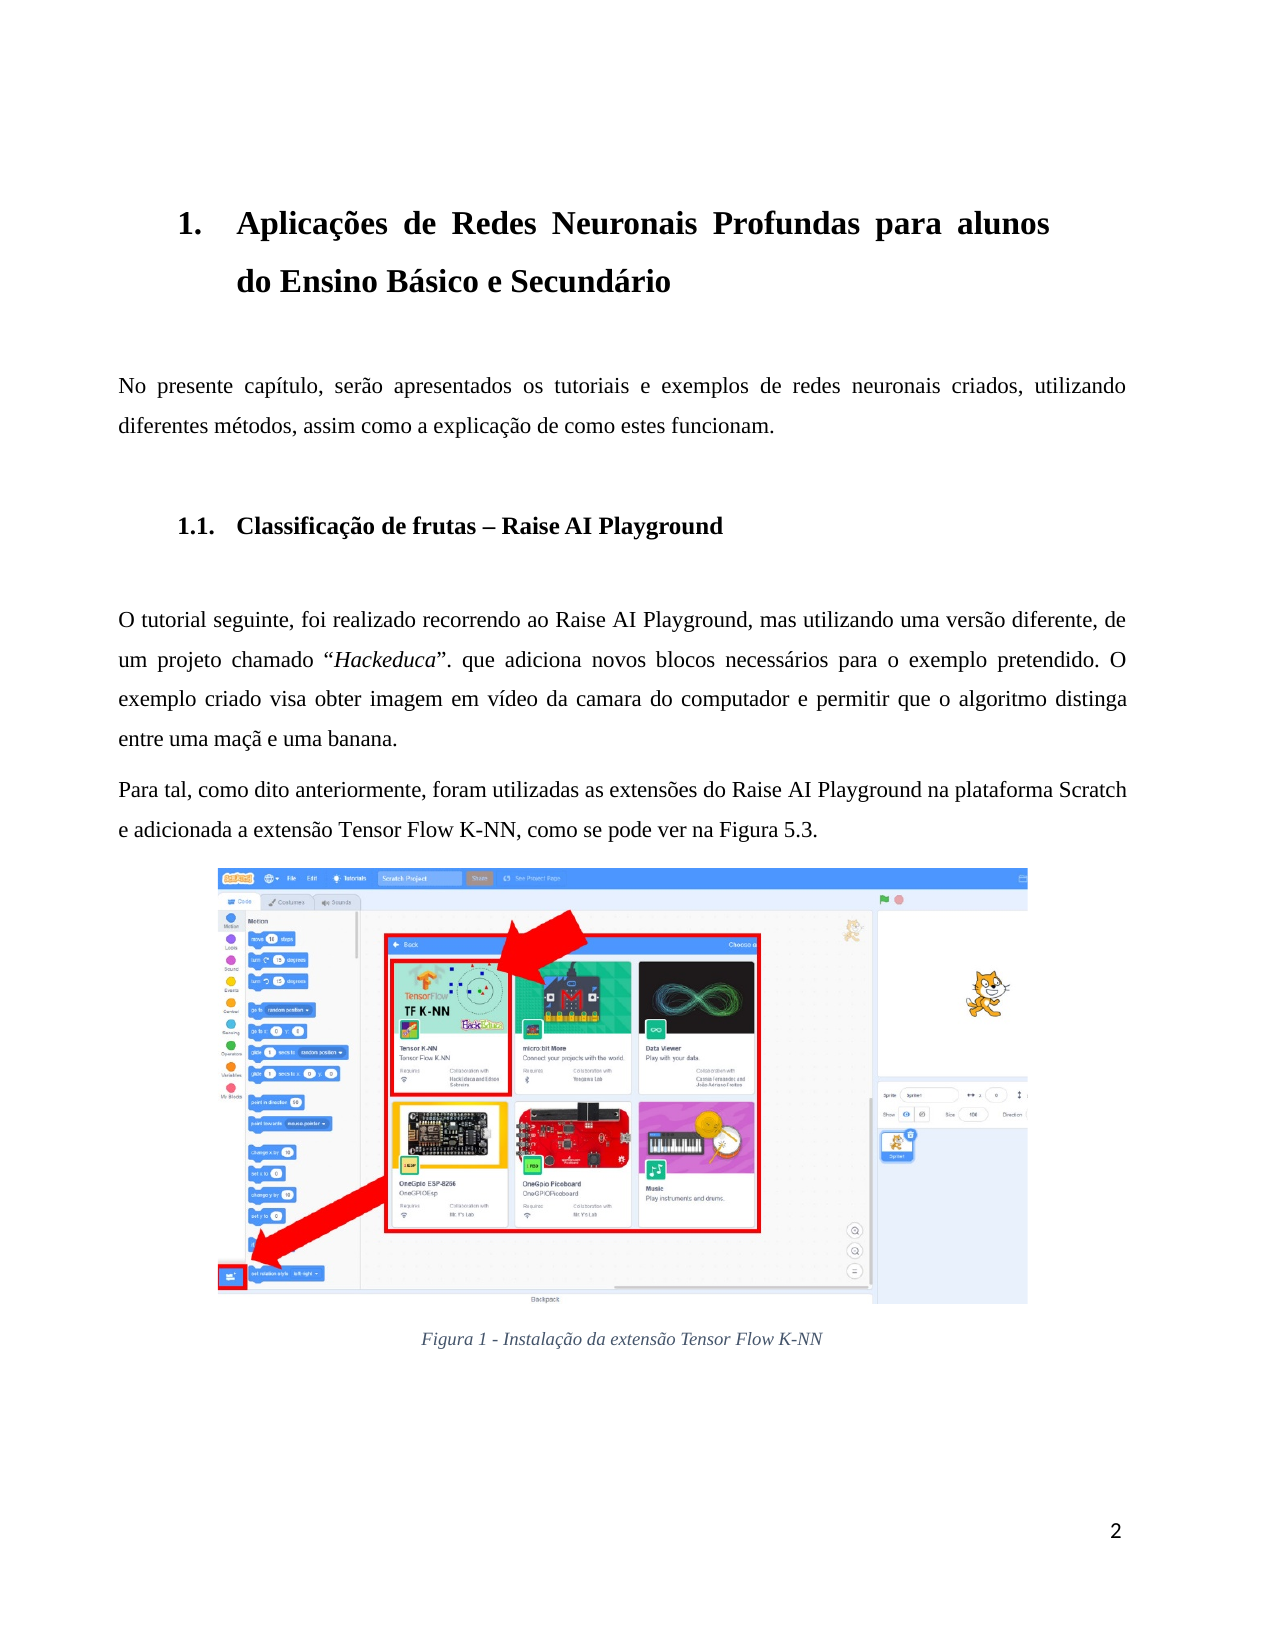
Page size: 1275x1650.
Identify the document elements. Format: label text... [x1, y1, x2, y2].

text O tutorial seguinte, foi realizado recorrendo ao Raise AI Playground, mas utilizando uma versão diferente, de um projeto chamado “Hackeduca”. que adiciona novos blocos necessários para o exemplo pretendido. O exemplo criado visa obter imagem em vídeo da camara do computador e permitir que o algoritmo distinga entre uma maçã e uma banana. [118, 606, 1128, 751]
subtitle Aplicações de Redes Neuronais Profundas para alunos do Ensino Básico e Secundário [177, 203, 1050, 299]
text No presente capítulo, serão apresentados os tutoriais e exemplos de redes neuronais criados, utilizando diferentes métodos, assim como a explicação de como estes funcionam. [118, 372, 1128, 438]
subtitle Classificação de frutas – Raise AI Playground [177, 511, 1128, 540]
text Figura 1 - Instalação da extensão Tensor Flow K-NN [118, 1328, 1128, 1349]
text Para tal, como dito anteriormente, foram utilizadas as extensões do Raise AI Playground na plataforma Scratch e adicionada a extensão Tensor Flow K-NN, como se pode ver na Figura 5.3. [118, 777, 1128, 842]
picture [217, 868, 1028, 1304]
